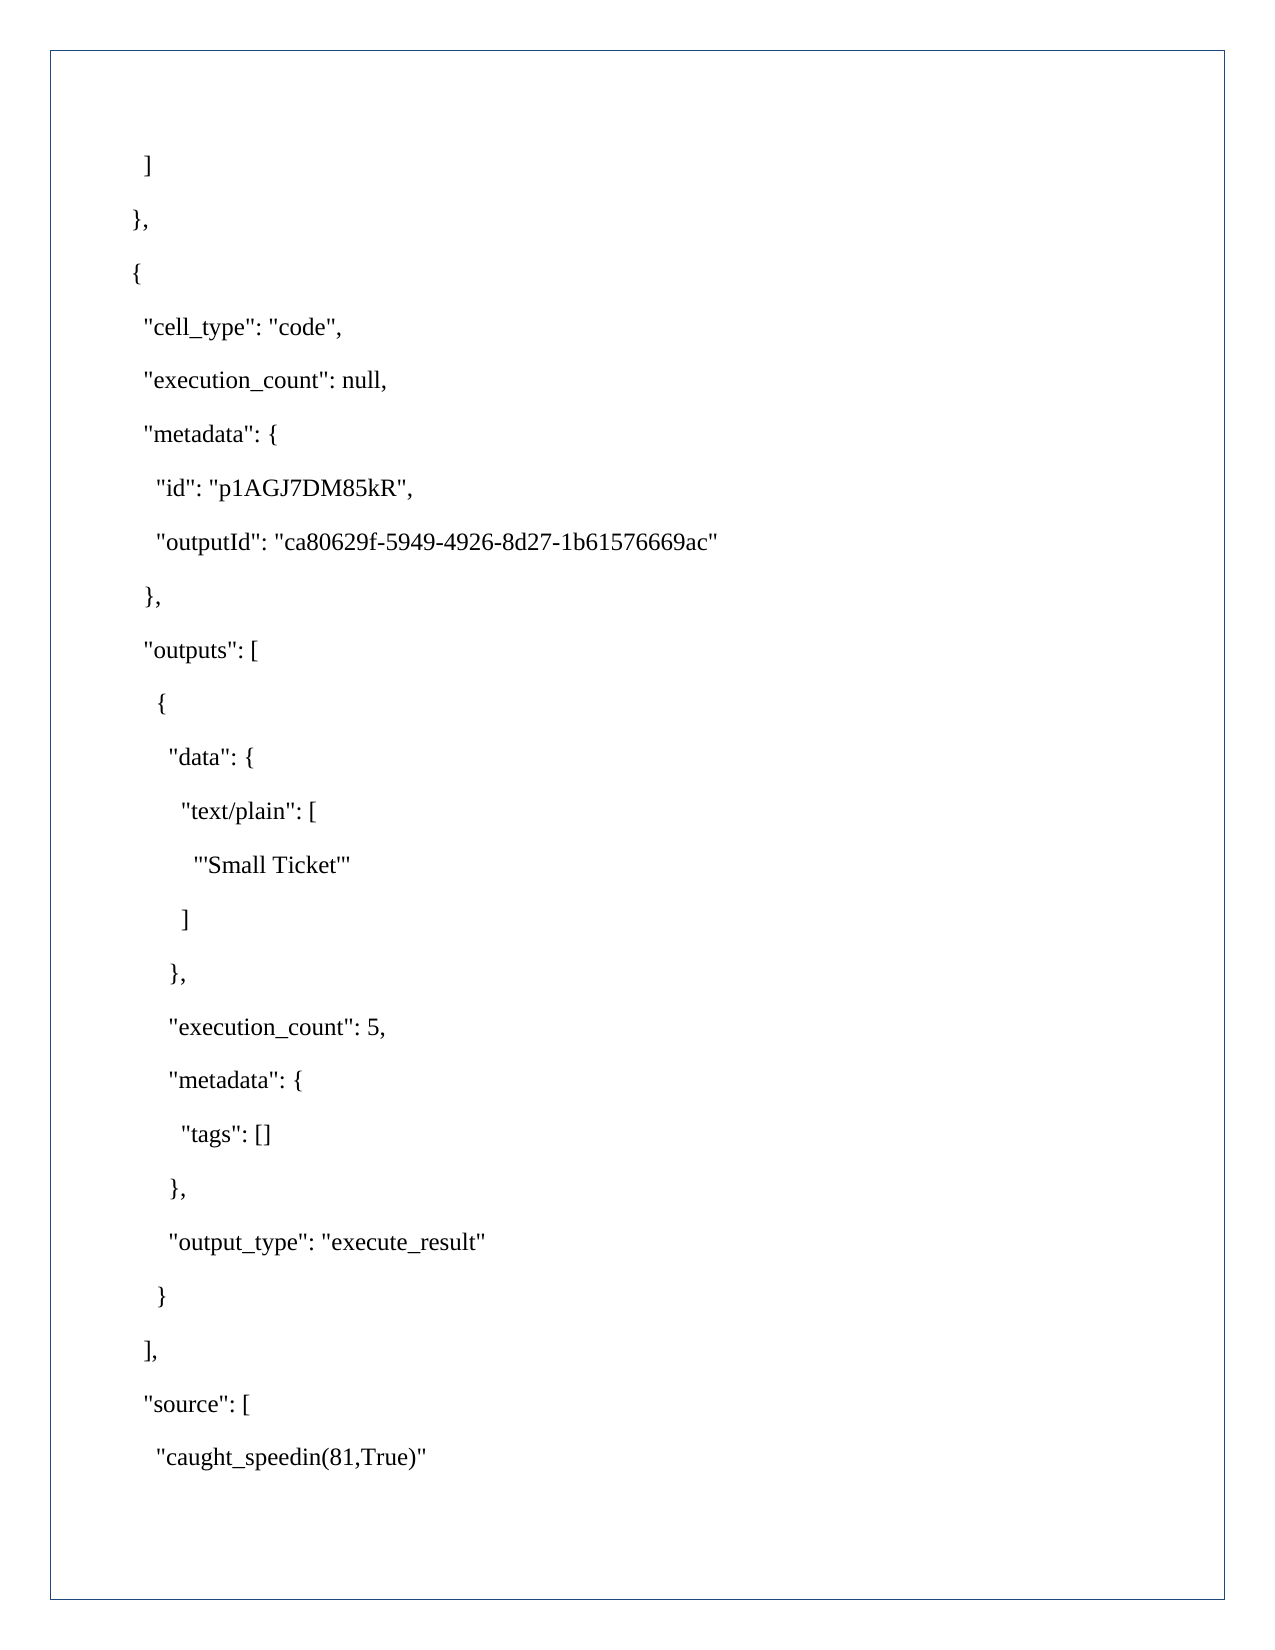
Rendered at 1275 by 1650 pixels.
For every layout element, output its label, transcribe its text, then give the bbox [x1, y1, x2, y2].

text }, [106, 204, 1167, 233]
text ] [106, 904, 1167, 933]
text "execution_count": 5, [106, 1012, 1167, 1040]
text "data": { [106, 742, 1167, 771]
text "'Small Ticket'" [106, 850, 1167, 879]
text "text/plain": [ [106, 796, 1167, 825]
text }, [106, 1173, 1167, 1202]
text "execution_count": null, [106, 365, 1167, 394]
text } [106, 1281, 1167, 1310]
text }, [106, 581, 1167, 609]
text ] [106, 150, 1167, 179]
text "output_type": "execute_result" [106, 1227, 1167, 1256]
text "caught_speedin(81,True)" [106, 1442, 1167, 1471]
text "cell_type": "code", [106, 312, 1167, 340]
text }, [106, 958, 1167, 987]
text { [106, 258, 1167, 286]
text "tags": [] [106, 1119, 1167, 1148]
text "outputs": [ [106, 635, 1167, 663]
text { [106, 688, 1167, 717]
text "metadata": { [106, 419, 1167, 448]
text "outputId": "ca80629f-5949-4926-8d27-1b61576669ac" [106, 527, 1167, 556]
text ], [106, 1335, 1167, 1363]
text "metadata": { [106, 1066, 1167, 1094]
text "source": [ [106, 1389, 1167, 1417]
text "id": "p1AGJ7DM85kR", [106, 473, 1167, 502]
